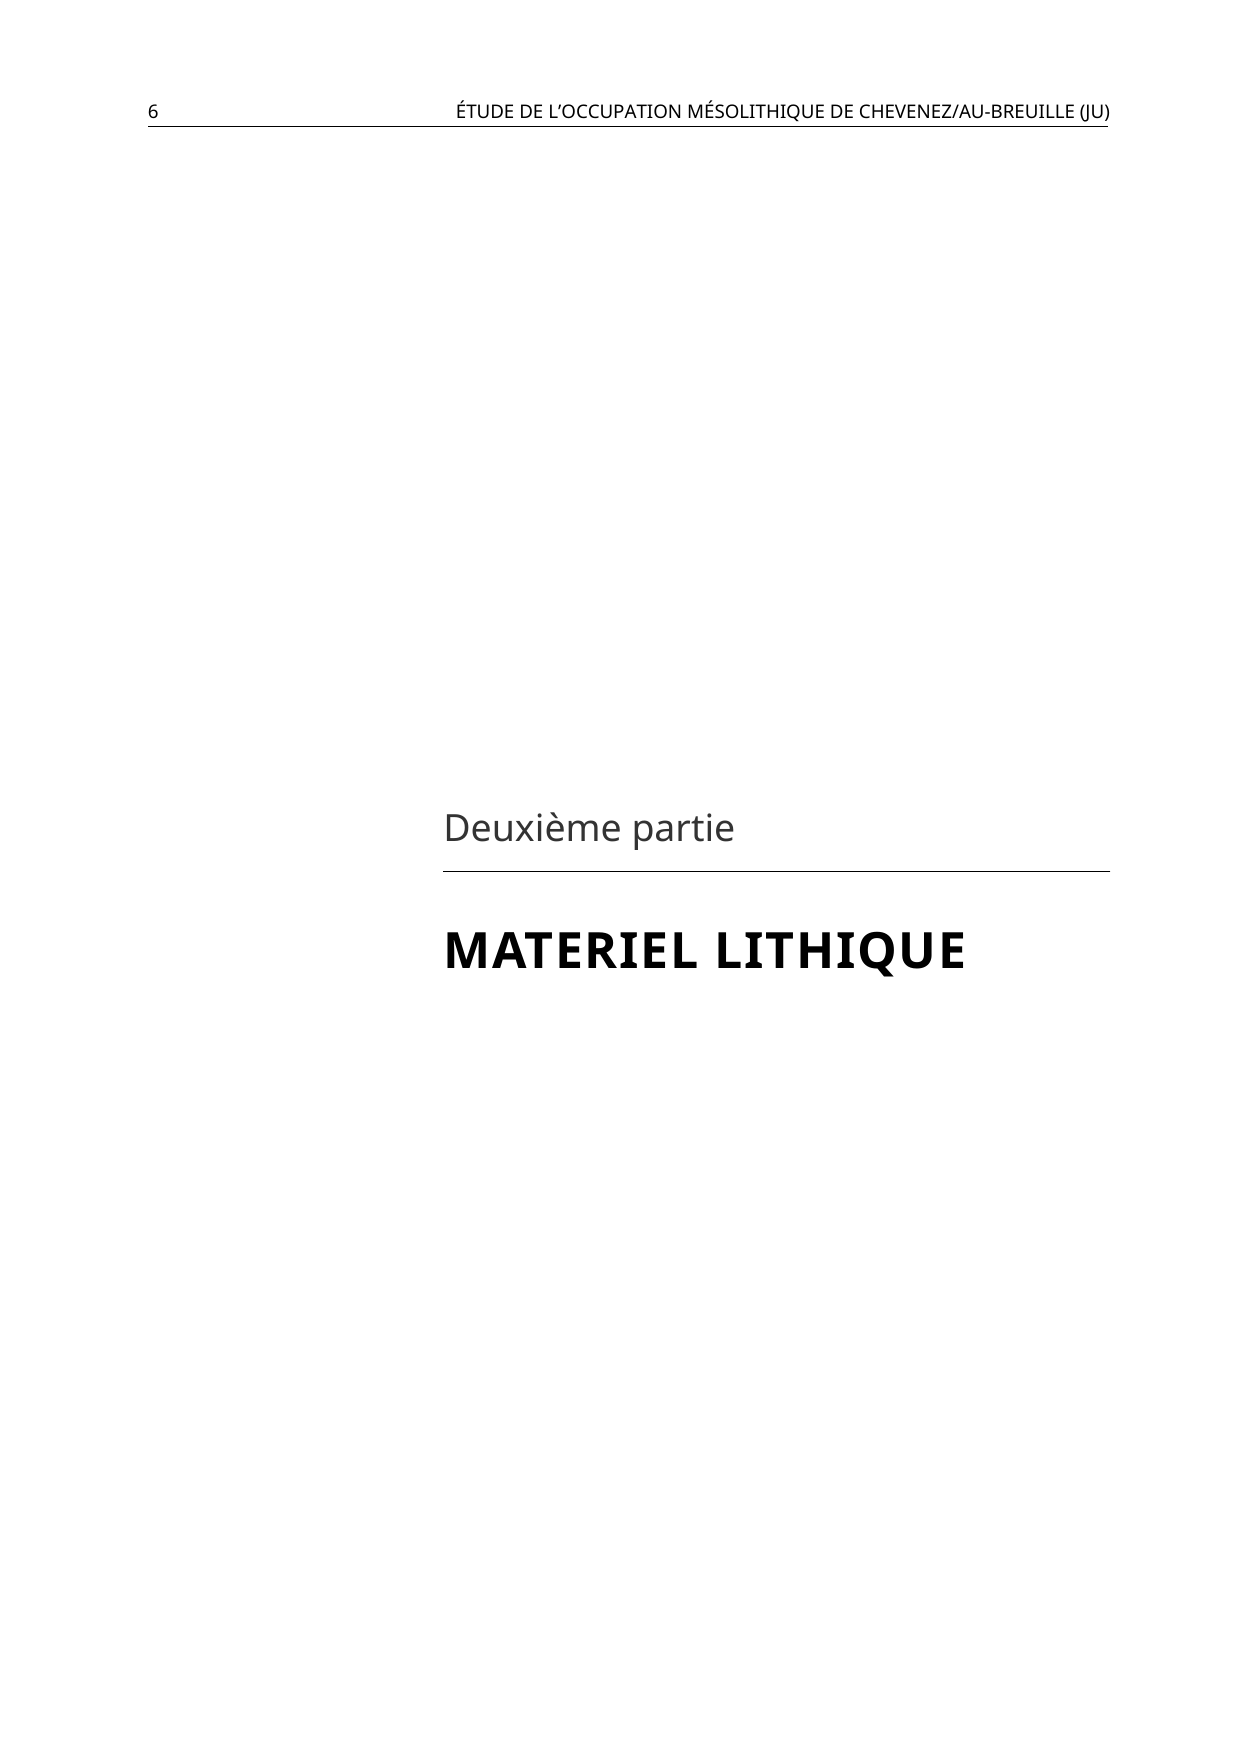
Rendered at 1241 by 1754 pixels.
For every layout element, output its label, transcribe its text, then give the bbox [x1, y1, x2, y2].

text Deuxième partie [443, 547, 1110, 871]
subtitle Materiel lithique [443, 915, 1110, 983]
